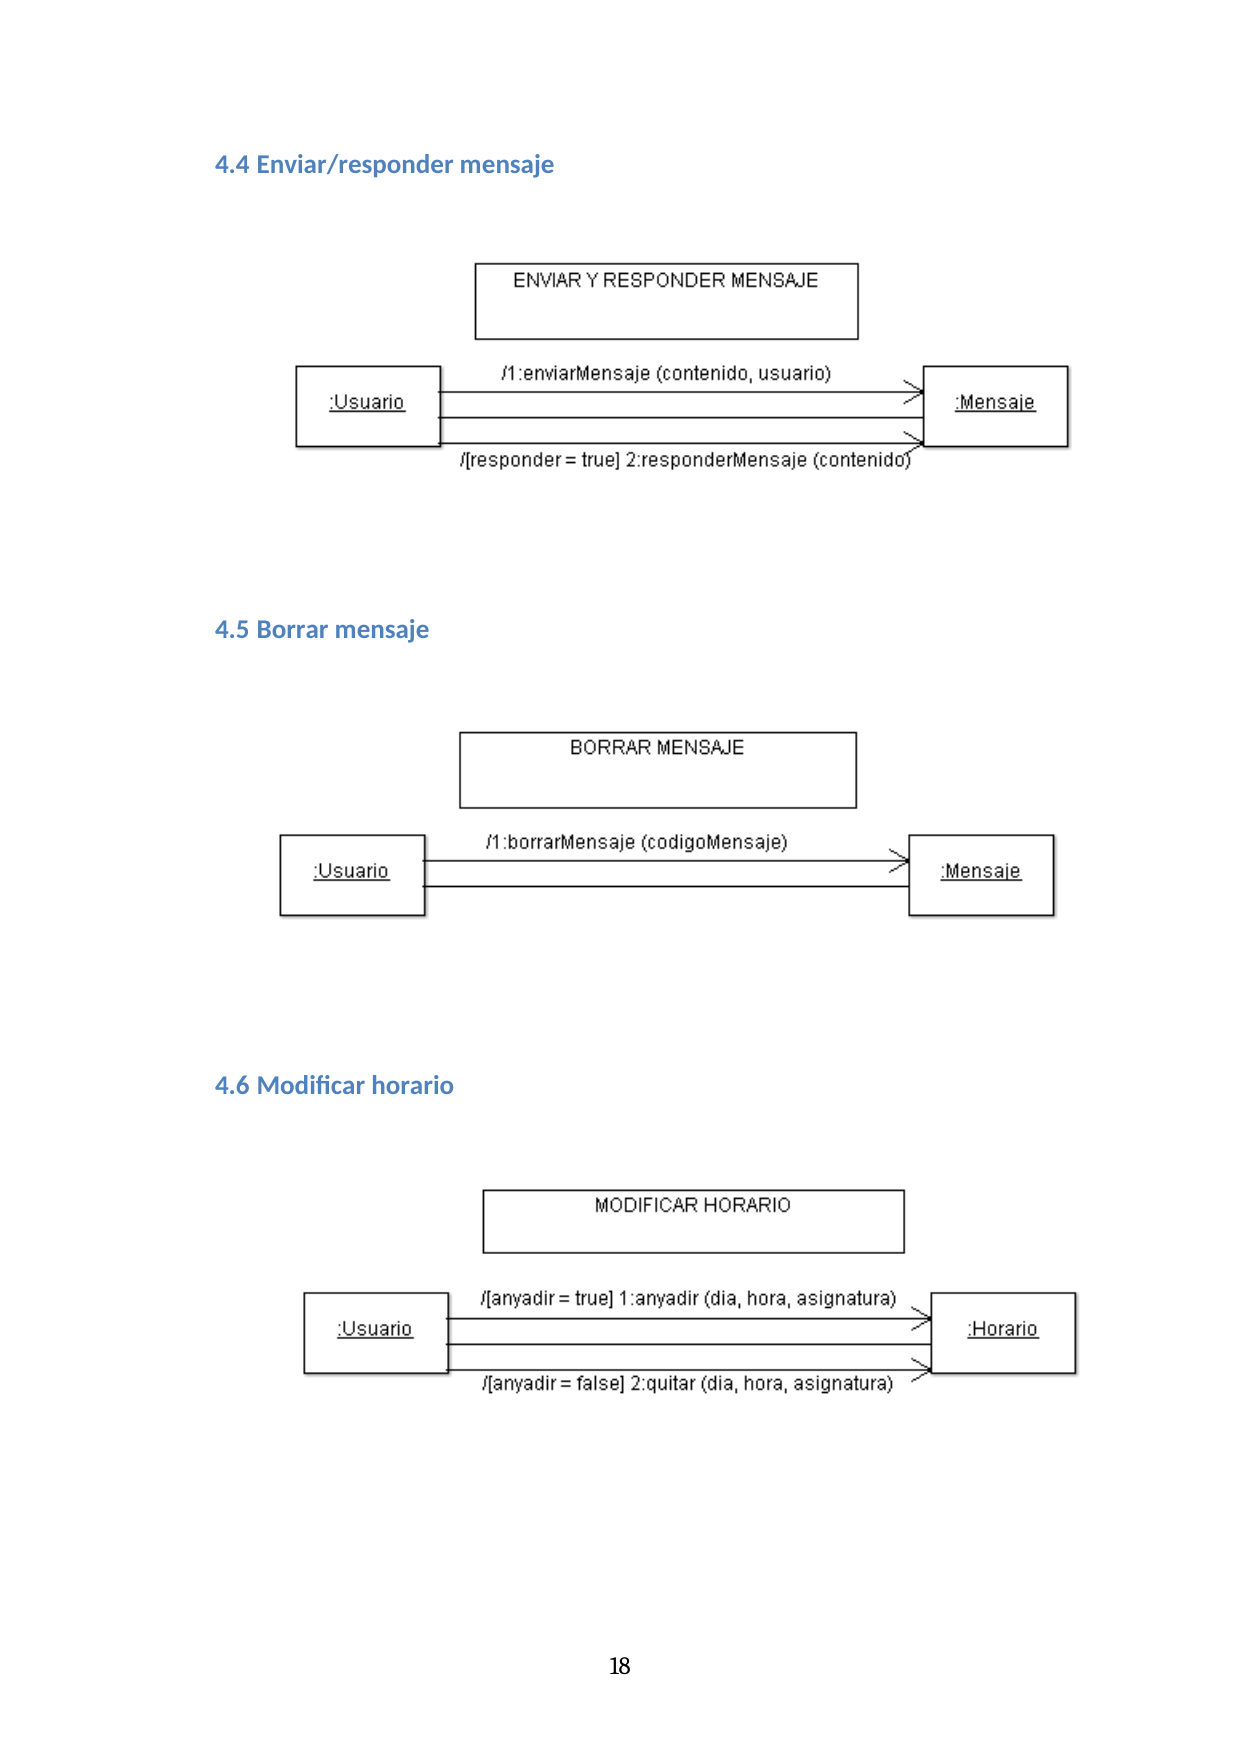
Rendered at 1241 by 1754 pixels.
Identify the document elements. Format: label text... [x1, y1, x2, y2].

subtitle Modificar horario [215, 1068, 1063, 1101]
subtitle Enviar/responder mensaje [215, 148, 1063, 181]
subtitle Borrar mensaje [215, 612, 1063, 645]
